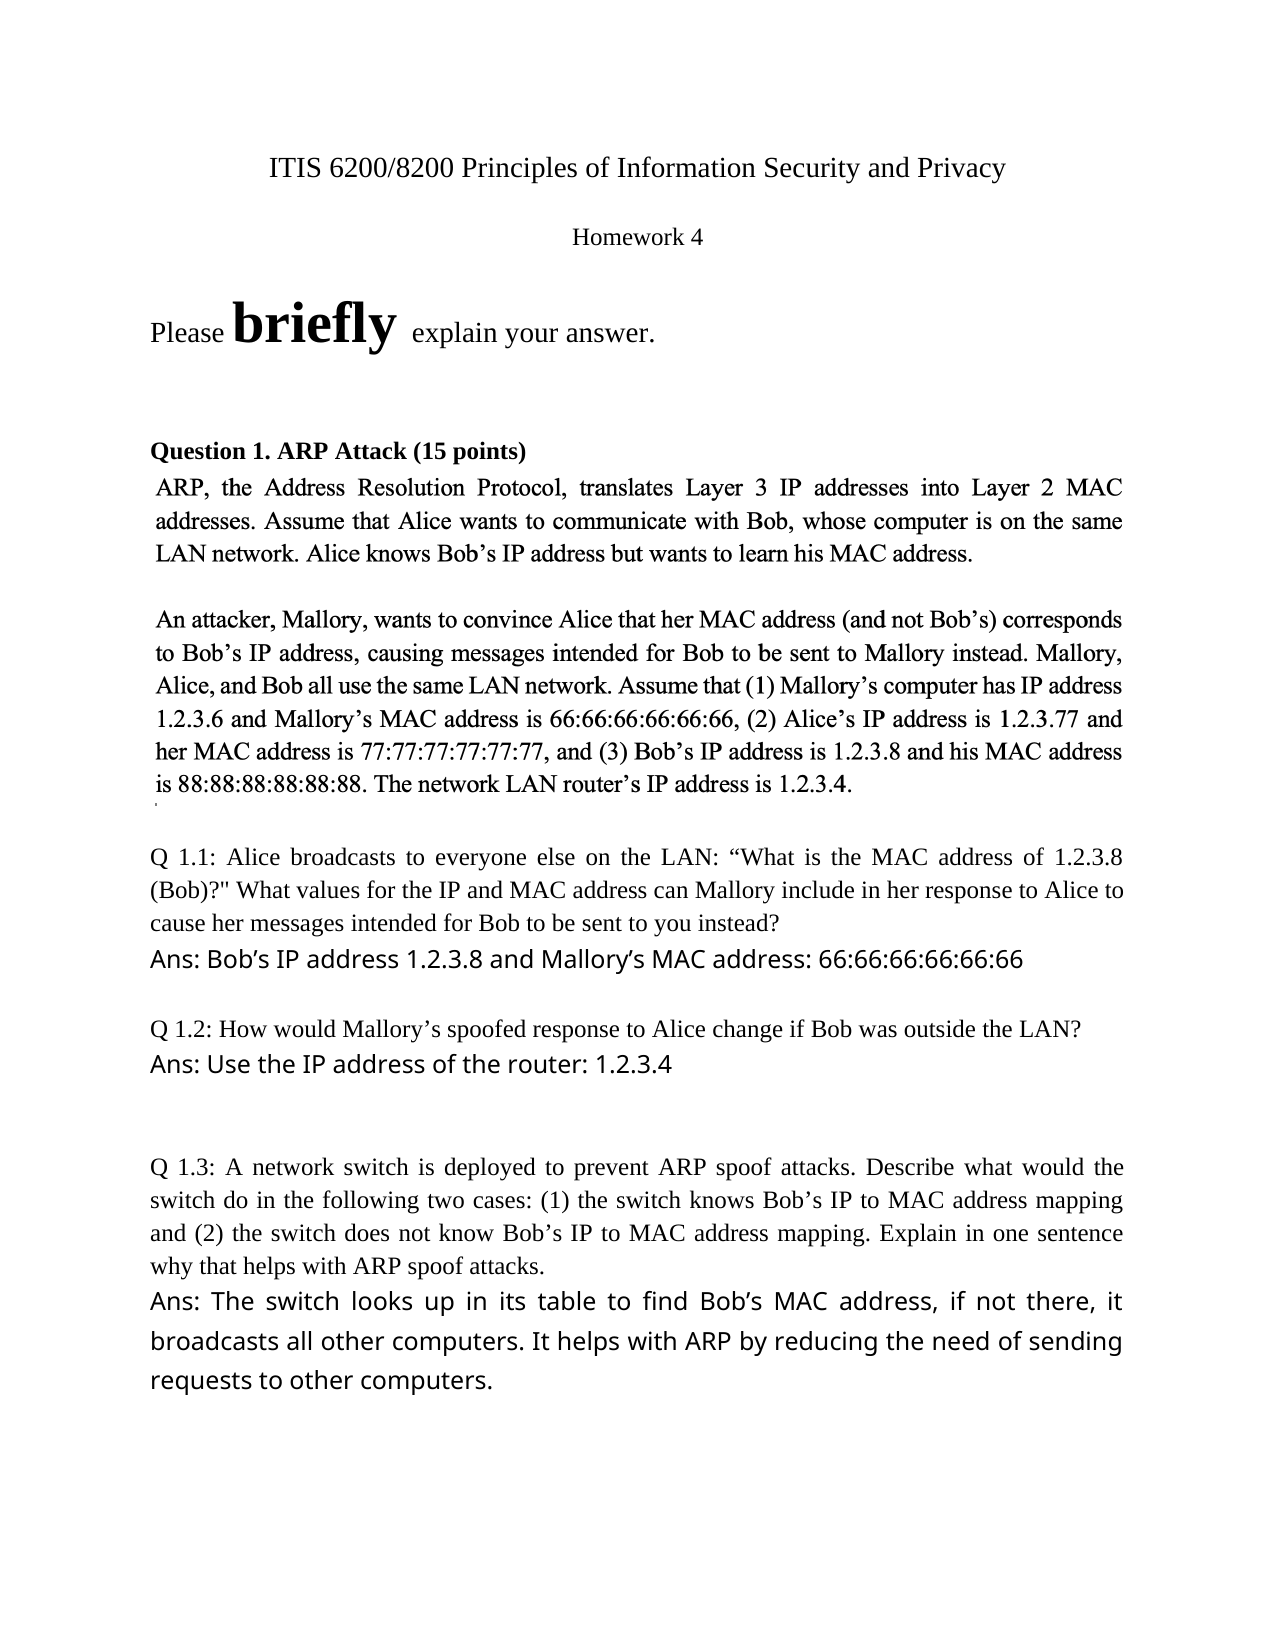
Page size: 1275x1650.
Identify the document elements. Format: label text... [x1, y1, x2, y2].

text Ans: Use the IP address of the router: 1.2.3.4 [150, 1047, 1125, 1081]
text Q 1.3: A network switch is deployed to prevent ARP spoof attacks. Describe what would the switch do in the following two cases: (1) the switch knows Bob’s IP to MAC address mapping and (2) the switch does not know Bob’s IP to MAC address mapping. Explain in one sentence why that helps with ARP spoof attacks. [150, 1152, 1125, 1280]
text Q 1.2: How would Mallory’s spoofed response to Alice change if Bob was outside the LAN? [150, 1014, 1125, 1042]
text Homework 4 [150, 222, 1125, 250]
text Ans: Bob’s IP address 1.2.3.8 and Mallory’s MAC address: 66:66:66:66:66:66 [150, 941, 1125, 976]
text Ans: The switch looks up in its table to find Bob’s MAC address, if not there, it broadcasts all other computers. It helps with ARP by reducing the need of sending requests to other computers. [150, 1284, 1125, 1396]
text Question 1. ARP Attack (15 points) [150, 436, 1125, 465]
text Please briefly explain your answer. [150, 288, 1125, 355]
text Q 1.1: Alice broadcasts to everyone else on the LAN: “What is the MAC address of 1.2.3.8 (Bob)?" What values for the IP and MAC address can Mallory include in her response to Alice to cause her messages intended for Bob to be sent to you instead? [150, 842, 1125, 937]
picture [150, 469, 1125, 806]
text ITIS 6200/8200 Principles of Information Security and Privacy [150, 150, 1125, 183]
